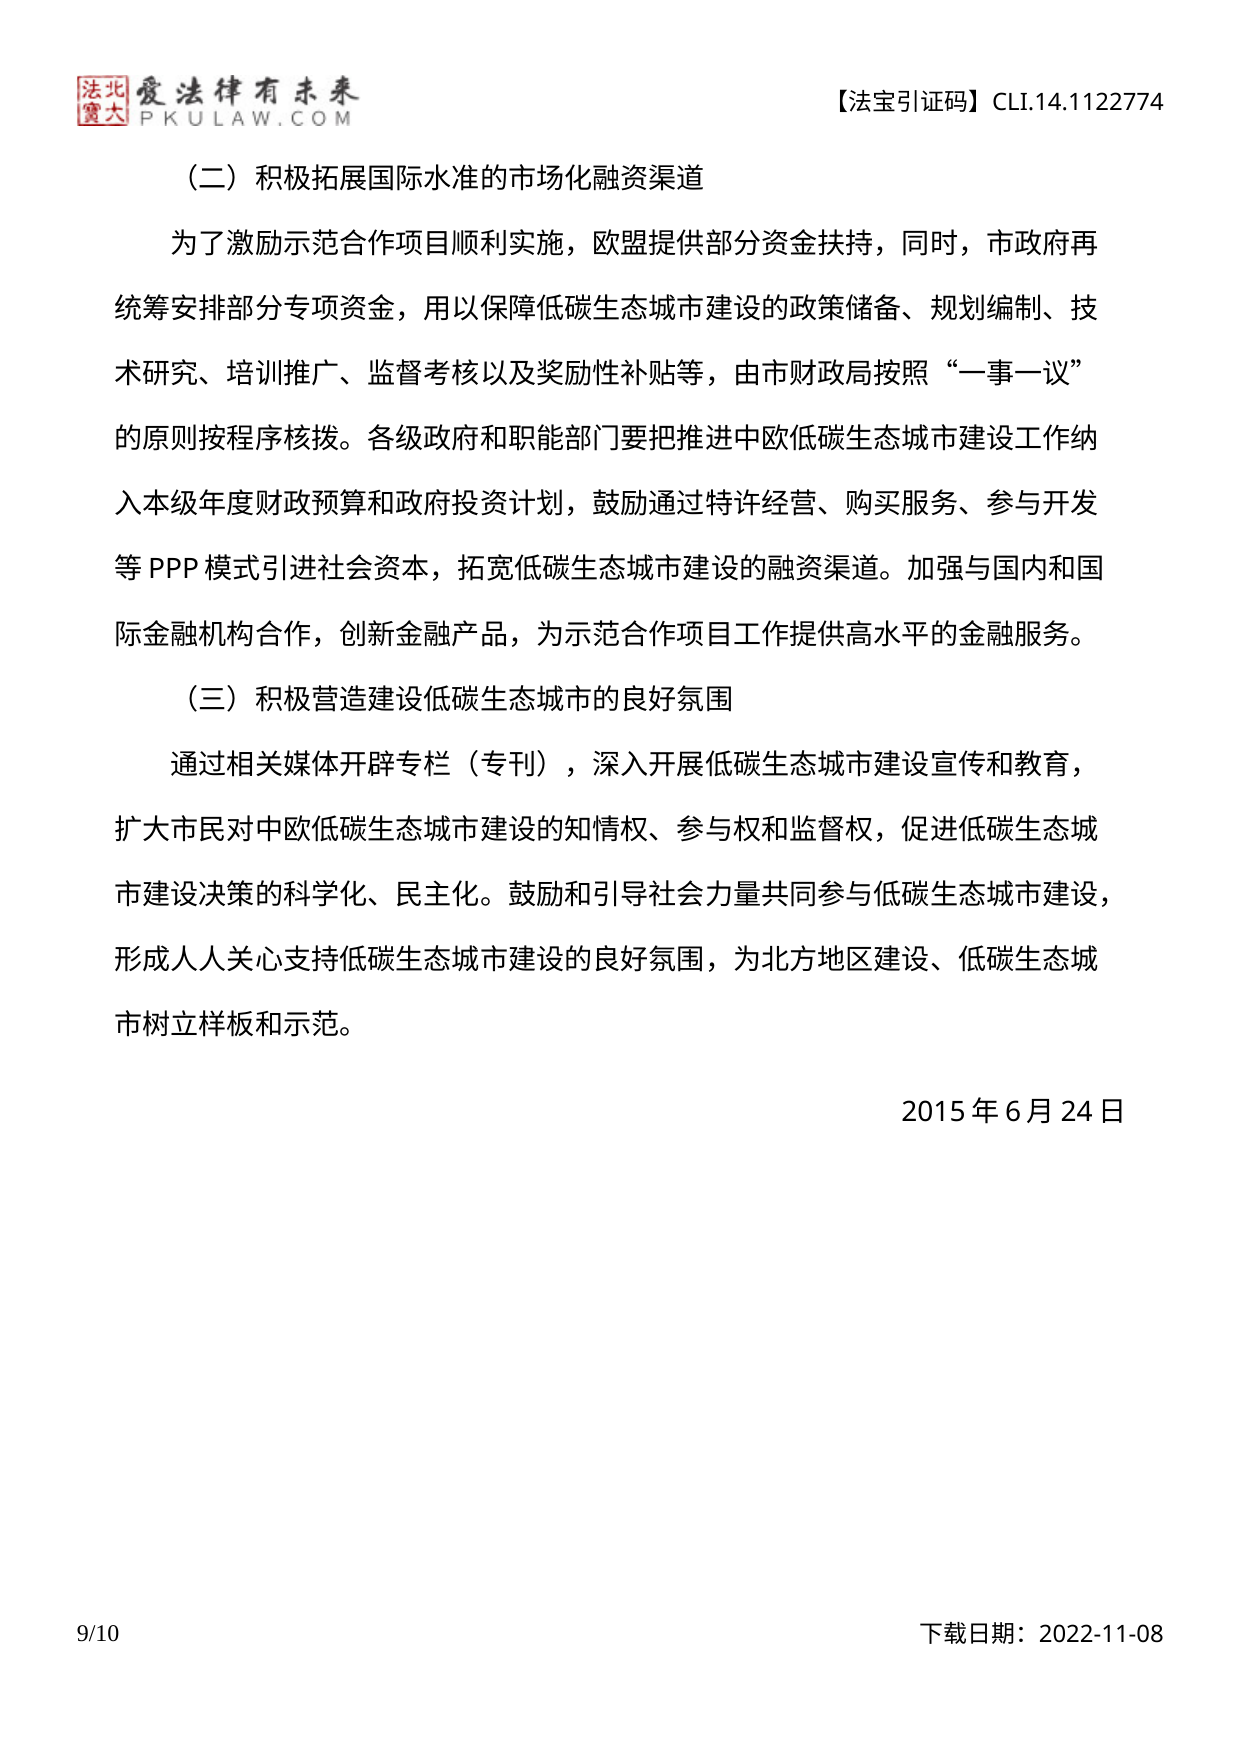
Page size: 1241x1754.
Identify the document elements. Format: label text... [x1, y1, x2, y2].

picture [76, 75, 361, 126]
text 2015年6月24日 [114, 1067, 1126, 1130]
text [114, 156, 1126, 1043]
